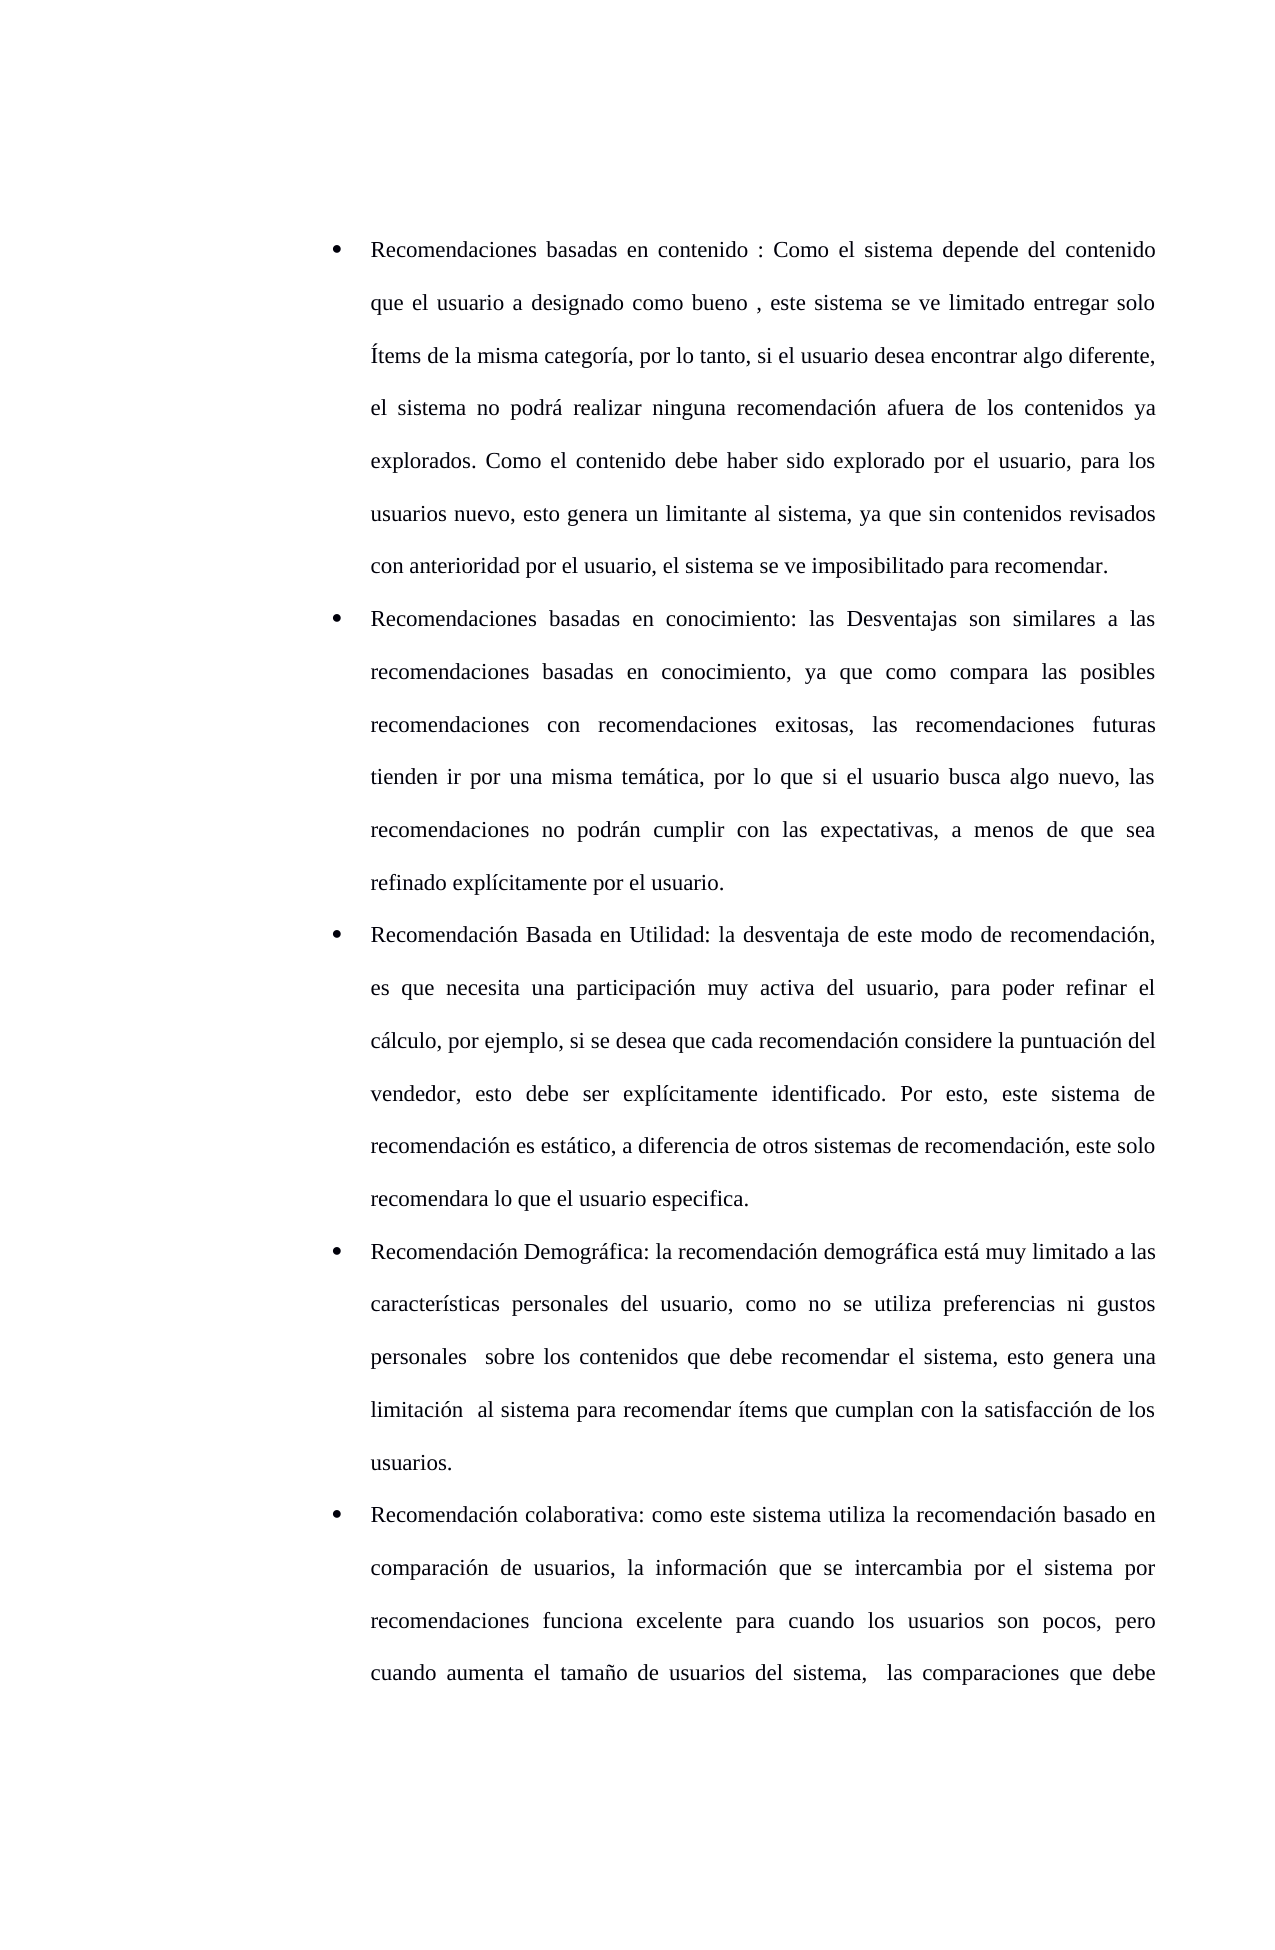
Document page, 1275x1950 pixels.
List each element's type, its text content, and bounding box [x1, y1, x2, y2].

list Recomendaciones basadas en conocimiento: las Desventajas son similares a las recomendaciones basadas en conocimiento, ya que como compara las posibles recomendaciones con recomendaciones exitosas, las recomendaciones futuras tienden ir por una misma temática, por lo que si el usuario busca algo nuevo, las recomendaciones no podrán cumplir con las expectativas, a menos de que sea refinado explícitamente por el usuario. [333, 605, 1157, 895]
list Recomendación Demográfica: la recomendación demográfica está muy limitado a las características personales del usuario, como no se utiliza preferencias ni gustos personales sobre los contenidos que debe recomendar el sistema, esto genera una limitación al sistema para recomendar ítems que cumplan con la satisfacción de los usuarios. [333, 1238, 1157, 1475]
list Recomendación Basada en Utilidad: la desventaja de este modo de recomendación, es que necesita una participación muy activa del usuario, para poder refinar el cálculo, por ejemplo, si se desea que cada recomendación considere la puntuación del vendedor, esto debe ser explícitamente identificado. Por esto, este sistema de recomendación es estático, a diferencia de otros sistemas de recomendación, este solo recomendara lo que el usuario especifica. [333, 921, 1157, 1211]
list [333, 1501, 1157, 1686]
list Recomendaciones basadas en contenido : Como el sistema depende del contenido que el usuario a designado como bueno , este sistema se ve limitado entregar solo Ítems de la misma categoría, por lo tanto, si el usuario desea encontrar algo diferente, el sistema no podrá realizar ninguna recomendación afuera de los contenidos ya explorados. Como el contenido debe haber sido explorado por el usuario, para los usuarios nuevo, esto genera un limitante al sistema, ya que sin contenidos revisados con anterioridad por el usuario, el sistema se ve imposibilitado para recomendar. [333, 236, 1157, 579]
